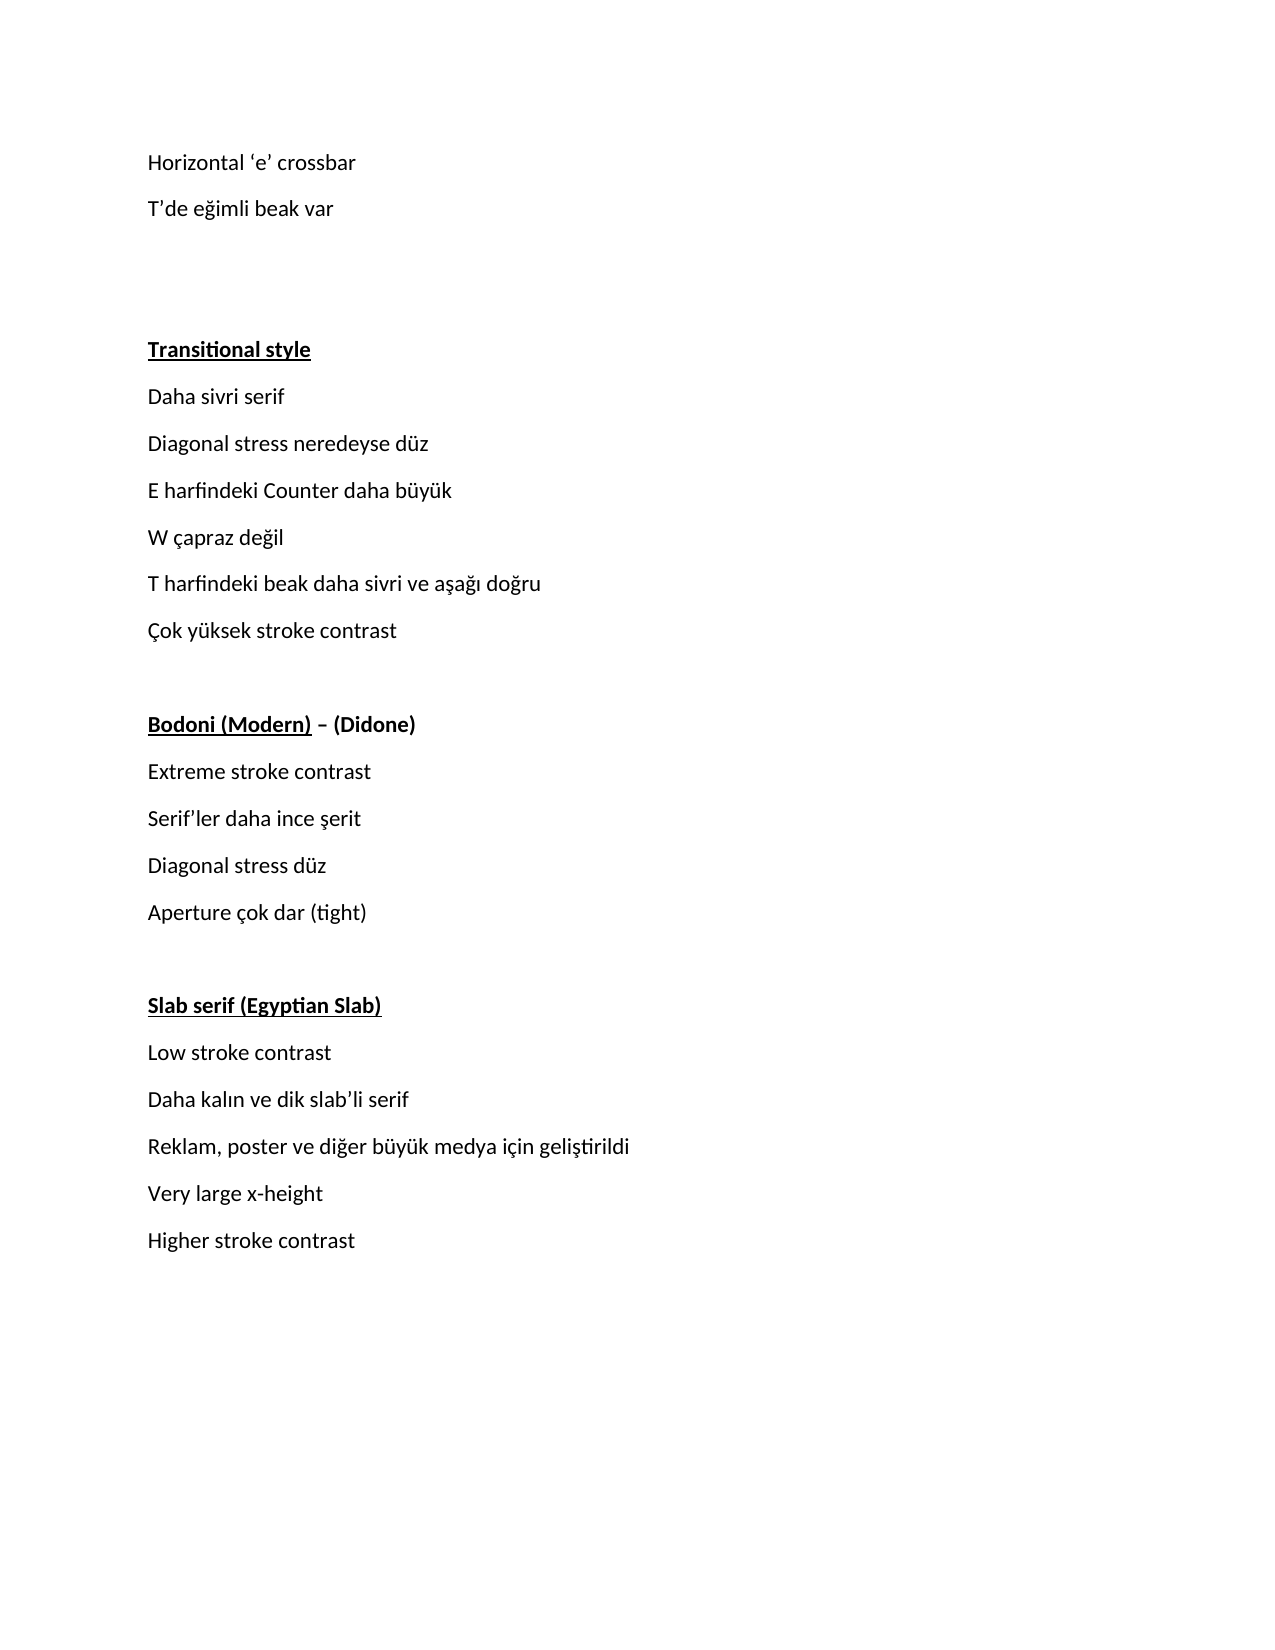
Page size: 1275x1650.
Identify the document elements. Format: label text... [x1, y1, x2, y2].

text Serif’ler daha ince şerit [148, 804, 1127, 832]
text Daha sivri serif [148, 382, 1127, 410]
text Horizontal ‘e’ crossbar [148, 148, 1127, 176]
text Transitional style [148, 335, 1127, 363]
text E harfindeki Counter daha büyük [148, 476, 1127, 504]
text Very large x-height [148, 1179, 1127, 1207]
text Çok yüksek stroke contrast [148, 616, 1127, 644]
text Extreme stroke contrast [148, 757, 1127, 785]
text T’de eğimli beak var [148, 194, 1127, 222]
text Higher stroke contrast [148, 1226, 1127, 1254]
text Reklam, poster ve diğer büyük medya için geliştirildi [148, 1132, 1127, 1160]
text Aperture çok dar (tight) [148, 898, 1127, 926]
text Diagonal stress neredeyse düz [148, 429, 1127, 457]
text Daha kalın ve dik slab’li serif [148, 1085, 1127, 1113]
text Low stroke contrast [148, 1038, 1127, 1066]
text Slab serif (Egyptian Slab) [148, 991, 1127, 1019]
text Diagonal stress düz [148, 851, 1127, 879]
text W çapraz değil [148, 523, 1127, 551]
text Bodoni (Modern) – (Didone) [148, 710, 1127, 738]
text T harfindeki beak daha sivri ve aşağı doğru [148, 569, 1127, 597]
